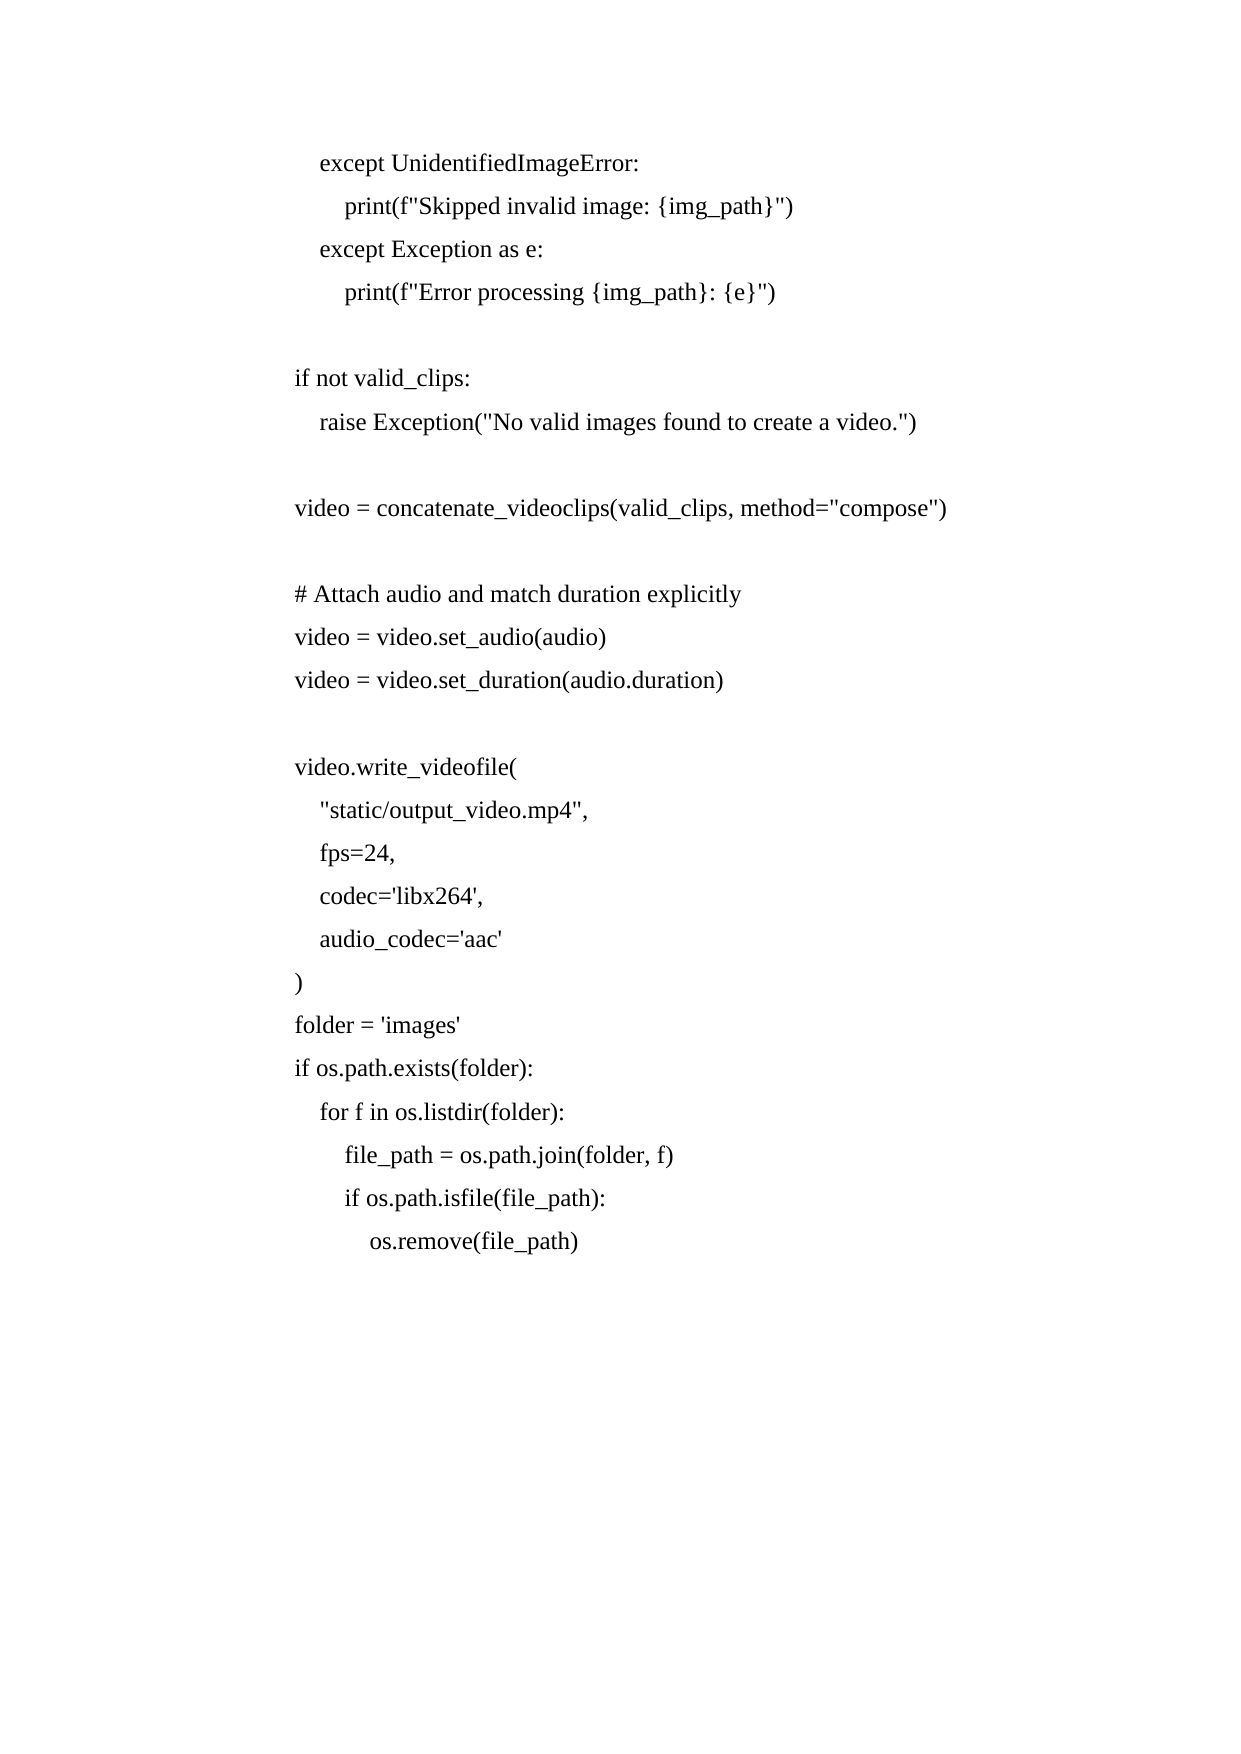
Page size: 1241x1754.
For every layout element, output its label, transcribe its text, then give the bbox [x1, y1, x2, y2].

text print(f"Error processing {img_path}: {e}") [269, 277, 1240, 306]
text print(f"Skipped invalid image: {img_path}") [269, 191, 1240, 220]
text video.write_videofile( [269, 752, 1240, 780]
text ) [269, 967, 1240, 996]
text folder = 'images' [269, 1010, 1240, 1039]
text video = video.set_audio(audio) [269, 622, 1240, 651]
text except UnidentifiedImageError: [269, 148, 1240, 177]
text except Exception as e: [269, 234, 1240, 263]
text if not valid_clips: [269, 363, 1240, 392]
text codec='libx264', [269, 881, 1240, 910]
text # Attach audio and match duration explicitly [269, 579, 1240, 608]
text audio_codec='aac' [269, 924, 1240, 953]
text for f in os.listdir(folder): [269, 1097, 1240, 1125]
text "static/output_video.mp4", [269, 795, 1240, 823]
text file_path = os.path.join(folder, f) [269, 1140, 1240, 1168]
text video = concatenate_videoclips(valid_clips, method="compose") [269, 493, 1240, 522]
text os.remove(file_path) [269, 1226, 1240, 1255]
text raise Exception("No valid images found to create a video.") [269, 407, 1240, 435]
text if os.path.exists(folder): [269, 1053, 1240, 1082]
text video = video.set_duration(audio.duration) [269, 665, 1240, 694]
text fps=24, [269, 838, 1240, 867]
text if os.path.isfile(file_path): [269, 1183, 1240, 1212]
